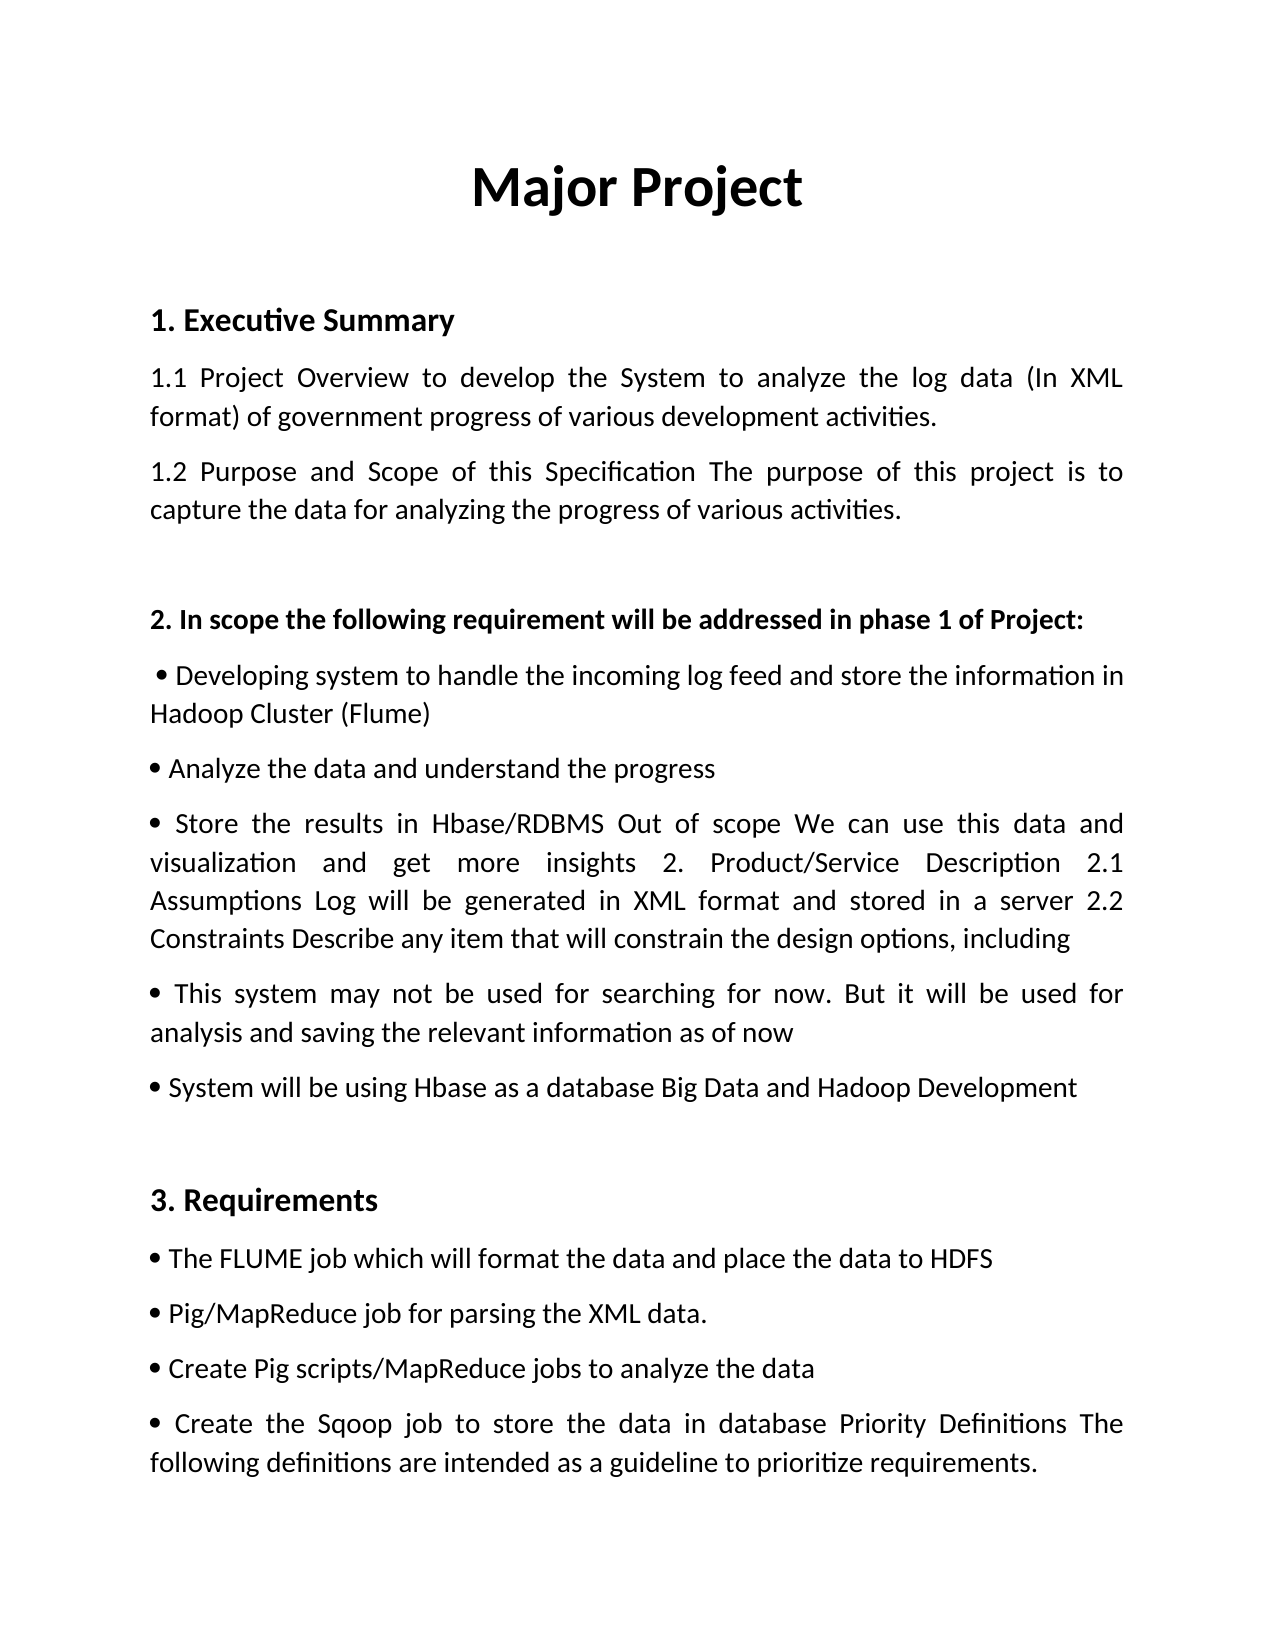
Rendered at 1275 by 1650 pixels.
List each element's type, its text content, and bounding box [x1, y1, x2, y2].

text 2. In scope the following requirement will be addressed in phase 1 of Project: [150, 601, 1125, 637]
text Pig/MapReduce job for parsing the XML data. [150, 1295, 1125, 1331]
text This system may not be used for searching for now. But it will be used for analysis and saving the relevant information as of now [150, 976, 1125, 1050]
text The FLUME job which will format the data and place the data to HDFS [150, 1240, 1125, 1276]
text 3. Requirements [150, 1179, 1125, 1220]
text 1. Executive Summary [150, 299, 1125, 339]
text System will be using Hbase as a database Big Data and Hadoop Development [150, 1069, 1125, 1105]
text 1.2 Purpose and Scope of this Specification The purpose of this project is to capture the data for analyzing the progress of various activities. [150, 453, 1125, 527]
text Analyze the data and understand the progress [150, 750, 1125, 786]
text Major Project [150, 150, 1125, 221]
text 1.1 Project Overview to develop the System to analyze the log data (In XML format) of government progress of various development activities. [150, 359, 1125, 433]
text Developing system to handle the incoming log feed and store the information in Hadoop Cluster (Flume) [150, 657, 1125, 731]
text Create Pig scripts/MapReduce jobs to analyze the data [150, 1350, 1125, 1386]
text Create the Sqoop job to store the data in database Priority Definitions The following definitions are intended as a guideline to prioritize requirements. [150, 1405, 1125, 1479]
text Store the results in Hbase/RDBMS Out of scope We can use this data and visualization and get more insights 2. Product/Service Description 2.1 Assumptions Log will be generated in XML format and stored in a server 2.2 Constraints Describe any item that will constrain the design options, including [150, 805, 1125, 956]
